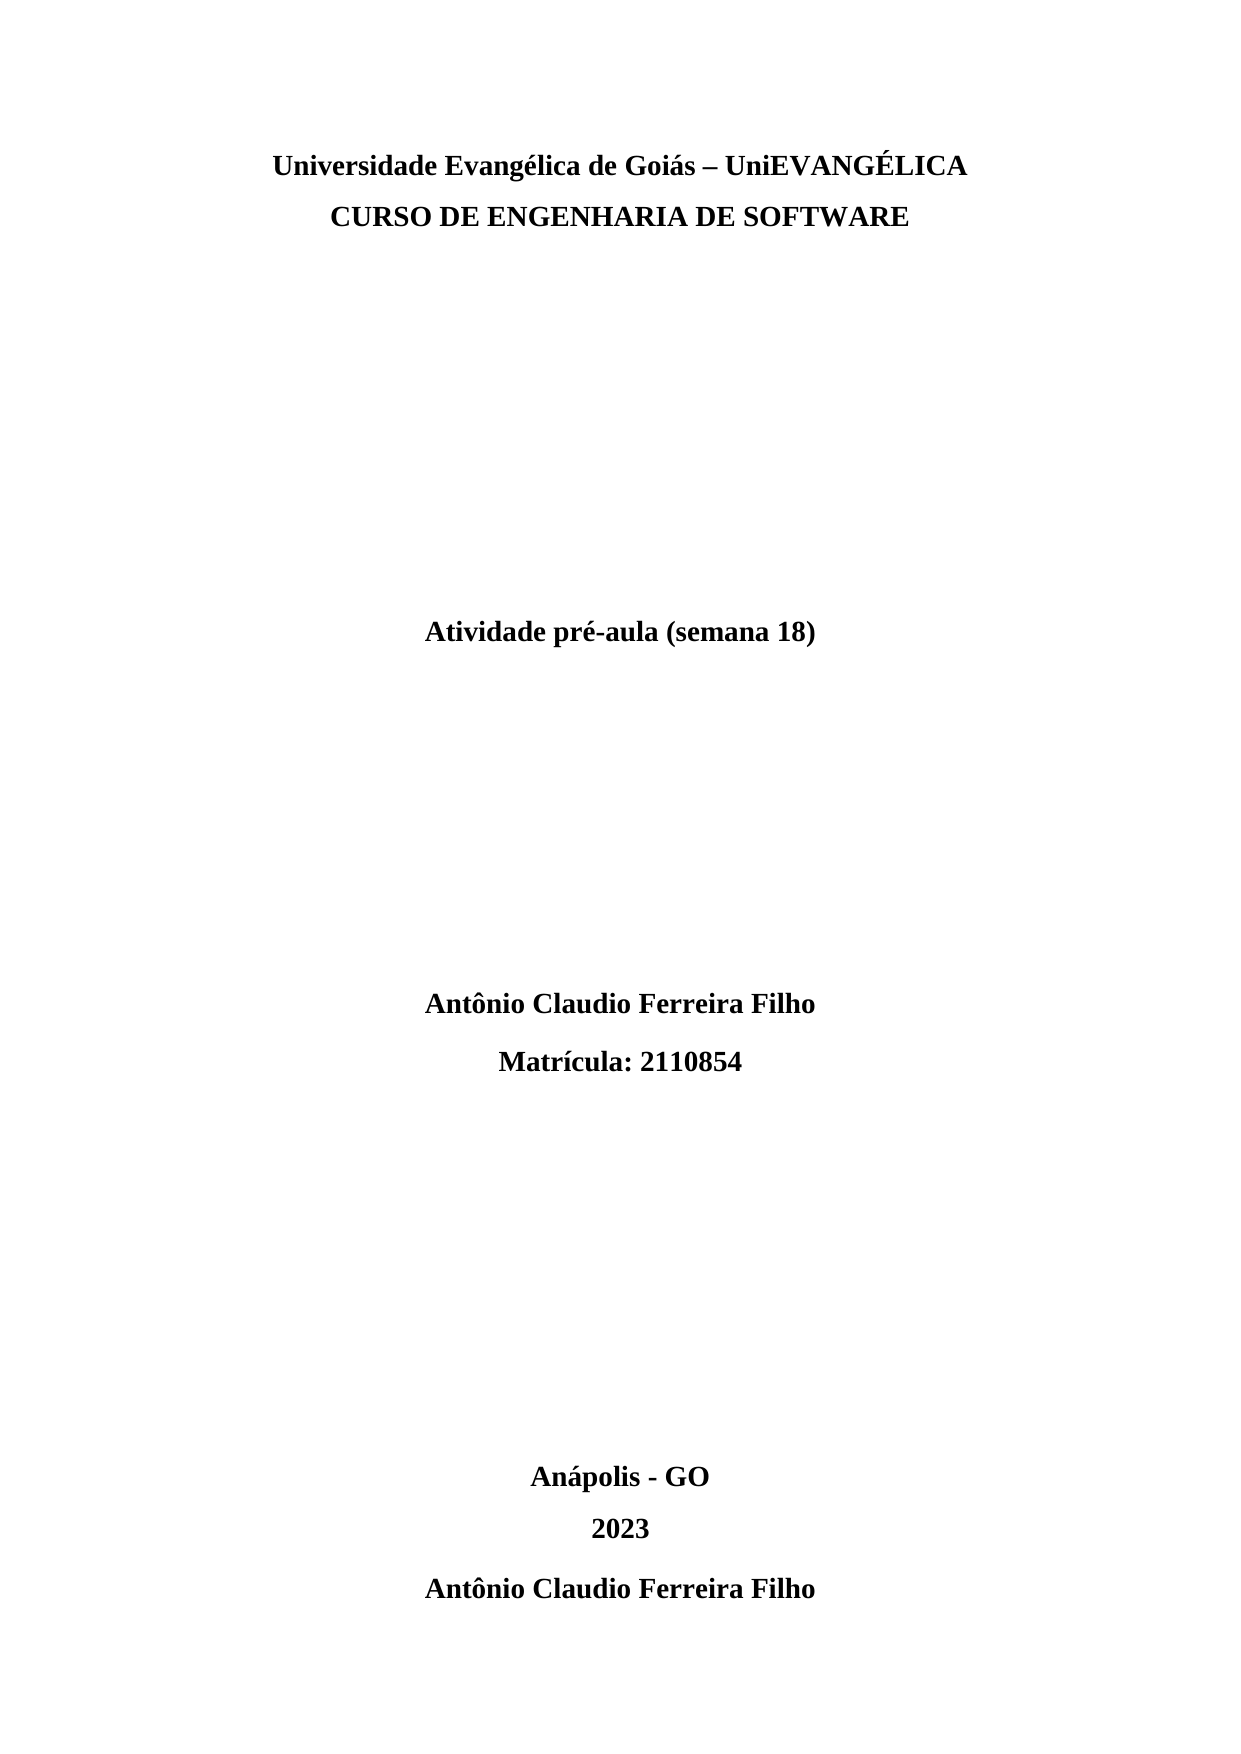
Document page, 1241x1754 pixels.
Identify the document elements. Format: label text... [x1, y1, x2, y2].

text Matrícula: 2110854 [177, 1044, 1063, 1078]
text Anápolis - GO [177, 1459, 1063, 1493]
text Universidade Evangélica de Goiás – UniEVANGÉLICA [177, 148, 1063, 181]
text Antônio Claudio Ferreira Filho [177, 1572, 1063, 1605]
text 2023 [177, 1511, 1063, 1545]
text Atividade pré-aula (semana 18) [177, 614, 1063, 648]
text CURSO DE ENGENHARIA DE SOFTWARE [177, 199, 1063, 233]
text Antônio Claudio Ferreira Filho [177, 986, 1063, 1019]
